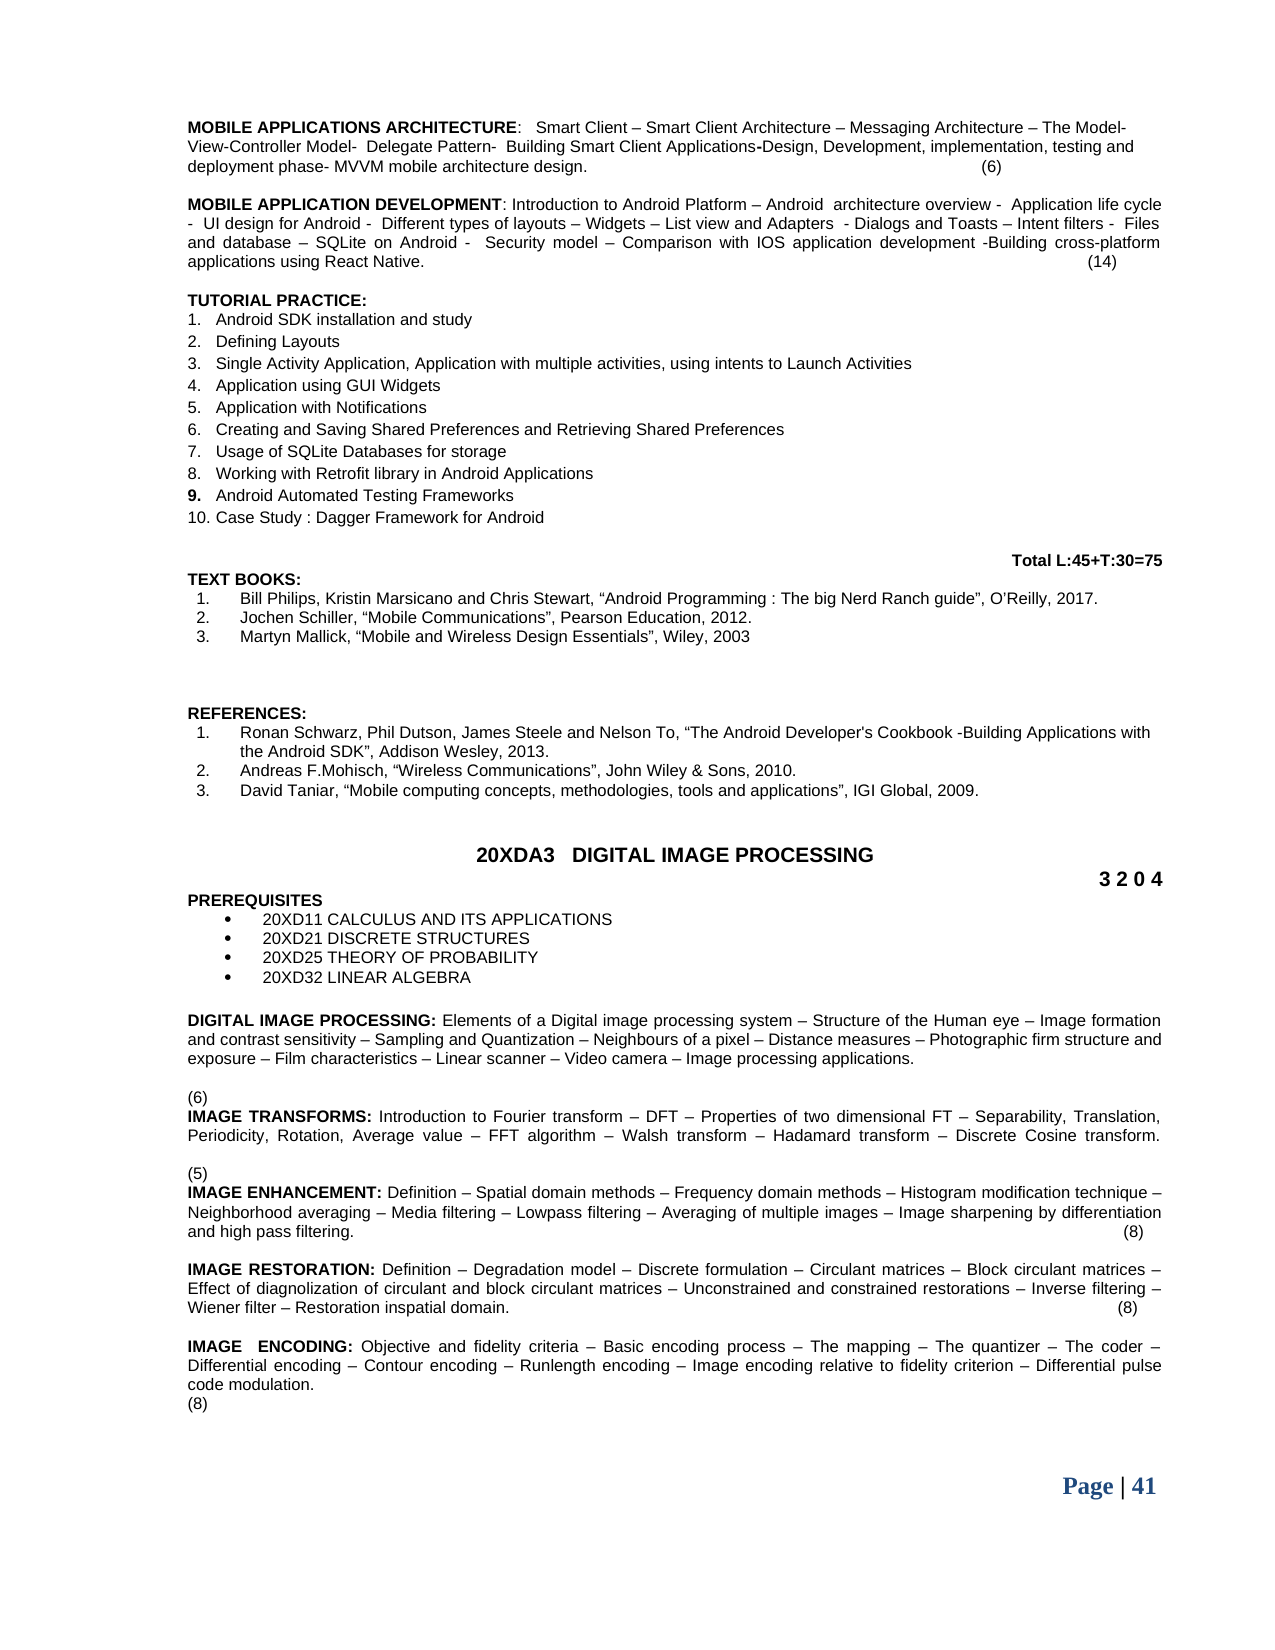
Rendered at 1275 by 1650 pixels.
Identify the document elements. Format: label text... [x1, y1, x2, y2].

list Android SDK installation and study [187, 310, 1162, 329]
list Bill Philips, Kristin Marsicano and Chris Stewart, “Android Programming : The big Nerd Ranch guide”, O’Reilly, 2017. [210, 589, 1162, 608]
list Application with Notifications [187, 398, 1162, 417]
list Creating and Saving Shared Preferences and Retrieving Shared Preferences [187, 420, 1162, 439]
text MOBILE APPLICATION DEVELOPMENT: Introduction to Android Platform – Android architecture overview - Application life cycle - UI design for Android - Different types of layouts – Widgets – List view and Adapters - Dialogs and Toasts – Intent filters - Files and database – SQLite on Android - Security model – Comparison with IOS application development -Building cross-platform applications using React Native. (14) [187, 195, 1162, 271]
list 20XD11 CALCULUS AND ITS APPLICATIONS [225, 910, 1162, 929]
text IMAGE ENCODING: Objective and fidelity criteria – Basic encoding process – The mapping – The quantizer – The coder – Differential encoding – Contour encoding – Runlength encoding – Image encoding relative to fidelity criterion – Differential pulse code modulation. (8) [187, 1337, 1162, 1413]
text TEXT BOOKS: [187, 569, 1162, 589]
text TUTORIAL PRACTICE: [187, 291, 1162, 310]
list Jochen Schiller, “Mobile Communications”, Pearson Education, 2012. [210, 608, 1162, 627]
list Application using GUI Widgets [187, 376, 1162, 395]
list Case Study : Dagger Framework for Android [187, 508, 1162, 527]
list 20XD25 THEORY OF PROBABILITY [225, 948, 1162, 968]
list Ronan Schwarz, Phil Dutson, James Steele and Nelson To, “The Android Developer's Cookbook -Building Applications with the Android SDK”, Addison Wesley, 2013. [210, 723, 1162, 761]
list Martyn Mallick, “Mobile and Wireless Design Essentials”, Wiley, 2003 [210, 627, 1162, 646]
list 20XD21 DISCRETE STRUCTURES [225, 929, 1162, 948]
list Usage of SQLite Databases for storage [187, 442, 1162, 461]
text IMAGE TRANSFORMS: Introduction to Fourier transform – DFT – Properties of two dimensional FT – Separability, Translation, Periodicity, Rotation, Average value – FFT algorithm – Walsh transform – Hadamard transform – Discrete Cosine transform. (5) [187, 1107, 1162, 1183]
text MOBILE APPLICATIONS ARCHITECTURE: Smart Client – Smart Client Architecture – Messaging Architecture – The Model-View-Controller Model- Delegate Pattern- Building Smart Client Applications-Design, Development, implementation, testing and deployment phase- MVVM mobile architecture design. (6) [187, 118, 1162, 176]
list David Taniar, “Mobile computing concepts, methodologies, tools and applications”, IGI Global, 2009. [210, 780, 1162, 799]
list Android Automated Testing Frameworks [187, 486, 1162, 505]
list Single Activity Application, Application with multiple activities, using intents to Launch Activities [187, 354, 1162, 373]
text Total L:45+T:30=75 [187, 550, 1162, 569]
text IMAGE RESTORATION: Definition – Degradation model – Discrete formulation – Circulant matrices – Block circulant matrices – Effect of diagnolization of circulant and block circulant matrices – Unconstrained and constrained restorations – Inverse filtering – Wiener filter – Restoration inspatial domain. (8) [187, 1260, 1162, 1317]
list Andreas F.Mohisch, “Wireless Communications”, John Wiley & Sons, 2010. [210, 761, 1162, 780]
text REFERENCES: [187, 704, 1162, 723]
text 20XDA3 DIGITAL IMAGE PROCESSING [187, 843, 1162, 867]
text DIGITAL IMAGE PROCESSING: Elements of a Digital image processing system – Structure of the Human eye – Image formation and contrast sensitivity – Sampling and Quantization – Neighbours of a pixel – Distance measures – Photographic firm structure and exposure – Film characteristics – Linear scanner – Video camera – Image processing applications. (6) [187, 1011, 1162, 1107]
list 20XD32 LINEAR ALGEBRA [225, 968, 1162, 987]
list Working with Retrofit library in Android Applications [187, 464, 1162, 483]
text IMAGE ENHANCEMENT: Definition – Spatial domain methods – Frequency domain methods – Histogram modification technique – Neighborhood averaging – Media filtering – Lowpass filtering – Averaging of multiple images – Image sharpening by differentiation and high pass filtering. (8) [187, 1183, 1162, 1241]
title PREREQUISITES [187, 891, 1162, 910]
list Defining Layouts [187, 332, 1162, 351]
text 3 2 0 4 [187, 867, 1162, 891]
